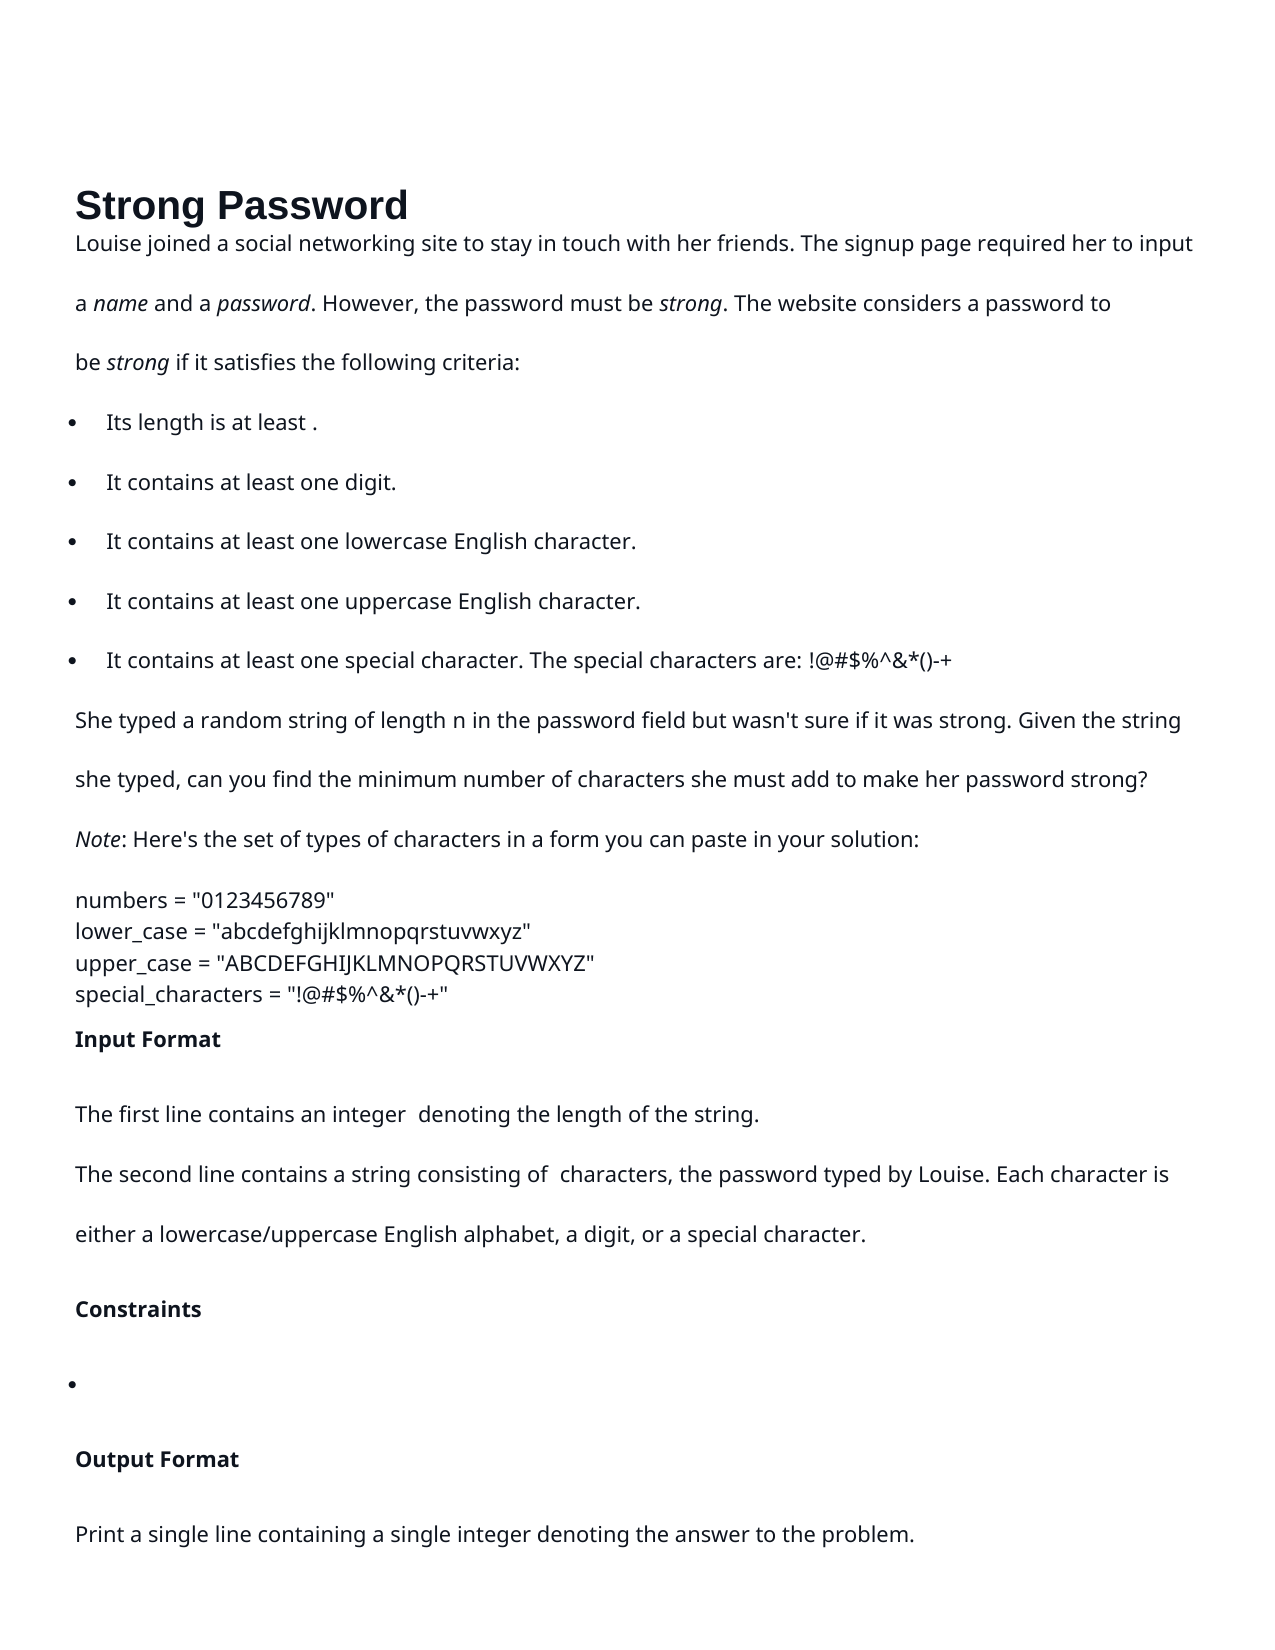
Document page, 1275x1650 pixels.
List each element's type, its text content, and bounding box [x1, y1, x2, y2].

text She typed a random string of length n in the password field but wasn't sure if it was strong. Given the string she typed, can you find the minimum number of characters she must add to make her password strong? [75, 705, 1200, 794]
text Louise joined a social networking site to stay in touch with her friends. The signup page required her to input a name and a password. However, the password must be strong. The website considers a password to be strong if it satisfies the following criteria: [75, 228, 1200, 377]
text Input Format [75, 1024, 1200, 1054]
list It contains at least one lowercase English character. [69, 526, 1200, 556]
list It contains at least one digit. [69, 466, 1200, 496]
text special_characters = "!@#$%^&*()-+" [75, 977, 1200, 1008]
text Print a single line containing a single integer denoting the answer to the problem. [75, 1519, 1200, 1549]
text The first line contains an integer denoting the length of the string. [75, 1099, 1200, 1129]
text lower_case = "abcdefghijklmnopqrstuvwxyz" [75, 915, 1200, 946]
text Constraints [75, 1294, 1200, 1323]
list Its length is at least . [69, 407, 1200, 437]
subtitle Strong Password [75, 181, 1200, 228]
list It contains at least one special character. The special characters are: !@#$%^&*()-+ [69, 645, 1200, 675]
text upper_case = "ABCDEFGHIJKLMNOPQRSTUVWXYZ" [75, 946, 1200, 977]
text The second line contains a string consisting of characters, the password typed by Louise. Each character is either a lowercase/uppercase English alphabet, a digit, or a special character. [75, 1159, 1200, 1248]
text Note: Here's the set of types of characters in a form you can paste in your solution: [75, 824, 1200, 854]
text Output Format [75, 1444, 1200, 1474]
list It contains at least one uppercase English character. [69, 586, 1200, 615]
text numbers = "0123456789" [75, 883, 1200, 915]
